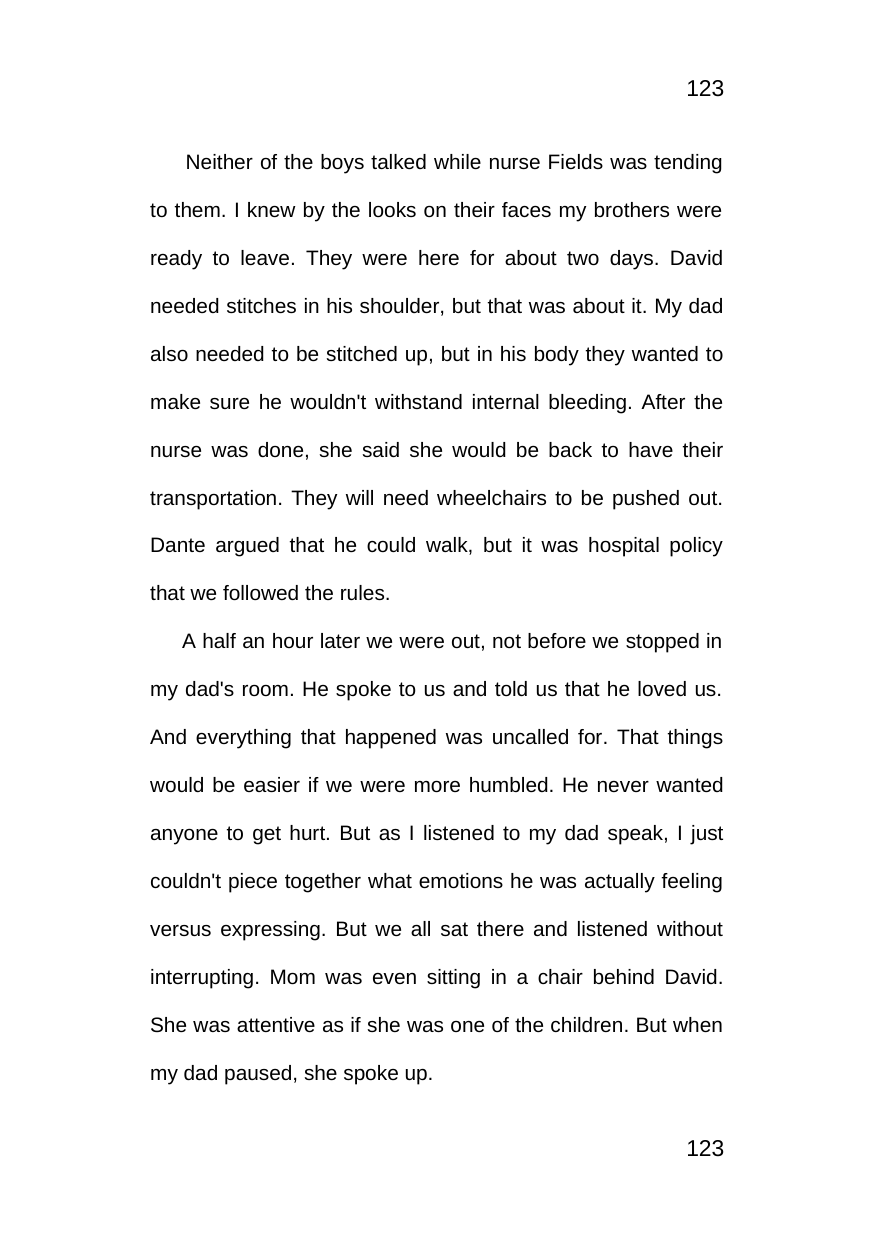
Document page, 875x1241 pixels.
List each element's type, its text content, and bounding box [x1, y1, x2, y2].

text Neither of the boys talked while nurse Fields was tending to them. I knew by the looks on their faces my brothers were ready to leave. They were here for about two days. David needed stitches in his shoulder, but that was about it. My dad also needed to be stitched up, but in his body they wanted to make sure he wouldn't withstand internal bleeding. After the nurse was done, she said she would be back to have their transportation. They will need wheelchairs to be pushed out. Dante argued that he could walk, but it was hospital policy that we followed the rules. [150, 150, 724, 605]
text A half an hour later we were out, not before we stopped in my dad's room. He spoke to us and told us that he loved us. And everything that happened was uncalled for. That things would be easier if we were more humbled. He never wanted anyone to get hurt. But as I listened to my dad speak, I just couldn't piece together what emotions he was actually feeling versus expressing. But we all sat there and listened without interrupting. Mom was even sitting in a chair behind David. She was attentive as if she was one of the children. But when my dad paused, she spoke up. [150, 629, 724, 1084]
